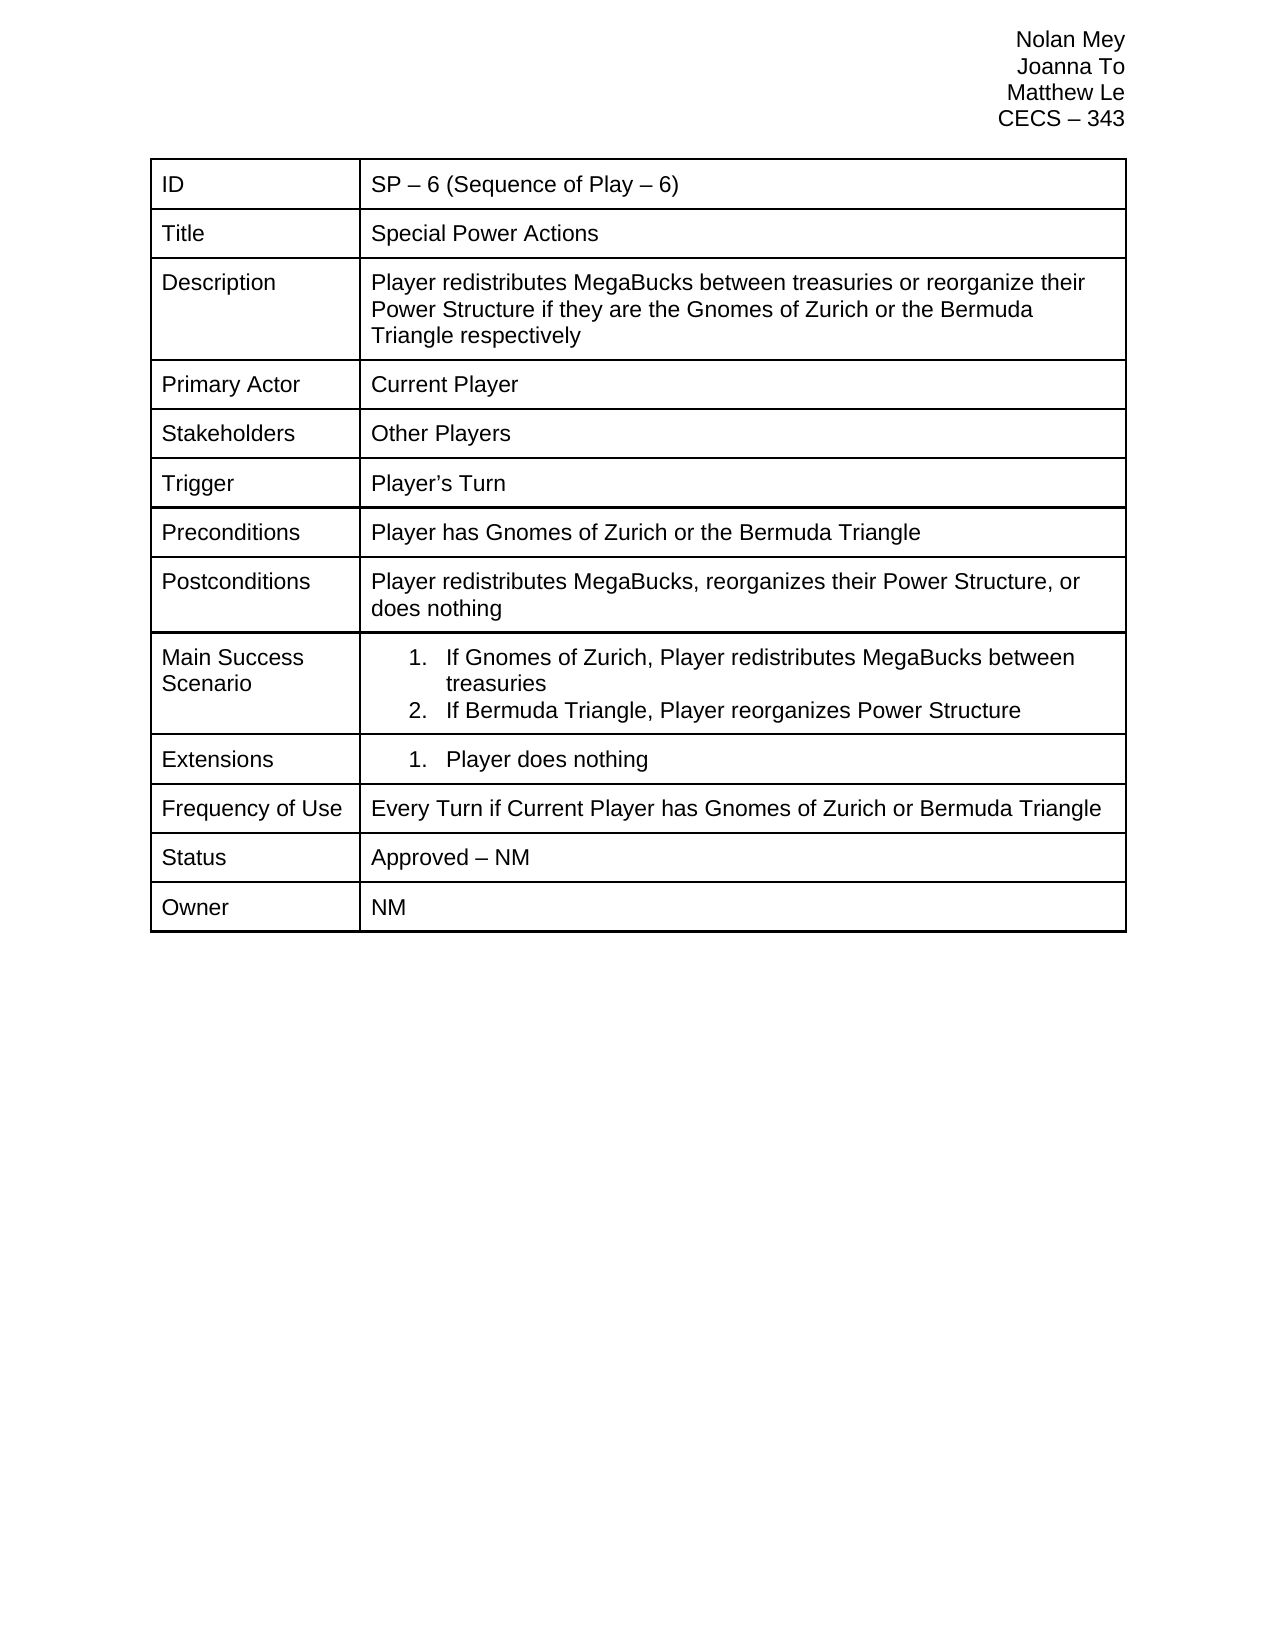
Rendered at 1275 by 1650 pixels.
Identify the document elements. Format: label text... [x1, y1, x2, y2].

table_cell NM [361, 883, 1125, 930]
table_cell Approved – NM [361, 834, 1125, 881]
table_cell Primary Actor [152, 361, 359, 408]
table_cell If Gnomes of Zurich, Player redistributes MegaBucks between treasuries If Bermuda Triangle, Player reorganizes Power Structure [361, 634, 1125, 733]
table_cell Postconditions [152, 558, 359, 631]
table_cell Stakeholders [152, 410, 359, 457]
table_cell Player redistributes MegaBucks between treasuries or reorganize their Power Structure if they are the Gnomes of Zurich or the Bermuda Triangle respectively [361, 259, 1125, 359]
table_cell Status [152, 834, 359, 881]
table_cell Player does nothing [361, 735, 1125, 783]
table_cell Special Power Actions [361, 210, 1125, 257]
table_header SP – 6 (Sequence of Play – 6) [361, 160, 1125, 207]
table_header ID [152, 160, 359, 207]
table_cell Extensions [152, 735, 359, 783]
table_cell Frequency of Use [152, 785, 359, 832]
table_cell Owner [152, 883, 359, 930]
table_cell Current Player [361, 361, 1125, 408]
table_cell Trigger [152, 459, 359, 506]
table_cell Every Turn if Current Player has Gnomes of Zurich or Bermuda Triangle [361, 785, 1125, 832]
table_cell Title [152, 210, 359, 257]
table_cell Main Success Scenario [152, 634, 359, 733]
table_cell Other Players [361, 410, 1125, 457]
table_cell Player has Gnomes of Zurich or the Bermuda Triangle [361, 509, 1125, 556]
table_cell Player’s Turn [361, 459, 1125, 506]
table_cell Description [152, 259, 359, 359]
table_cell Preconditions [152, 509, 359, 556]
table_cell Player redistributes MegaBucks, reorganizes their Power Structure, or does nothing [361, 558, 1125, 631]
